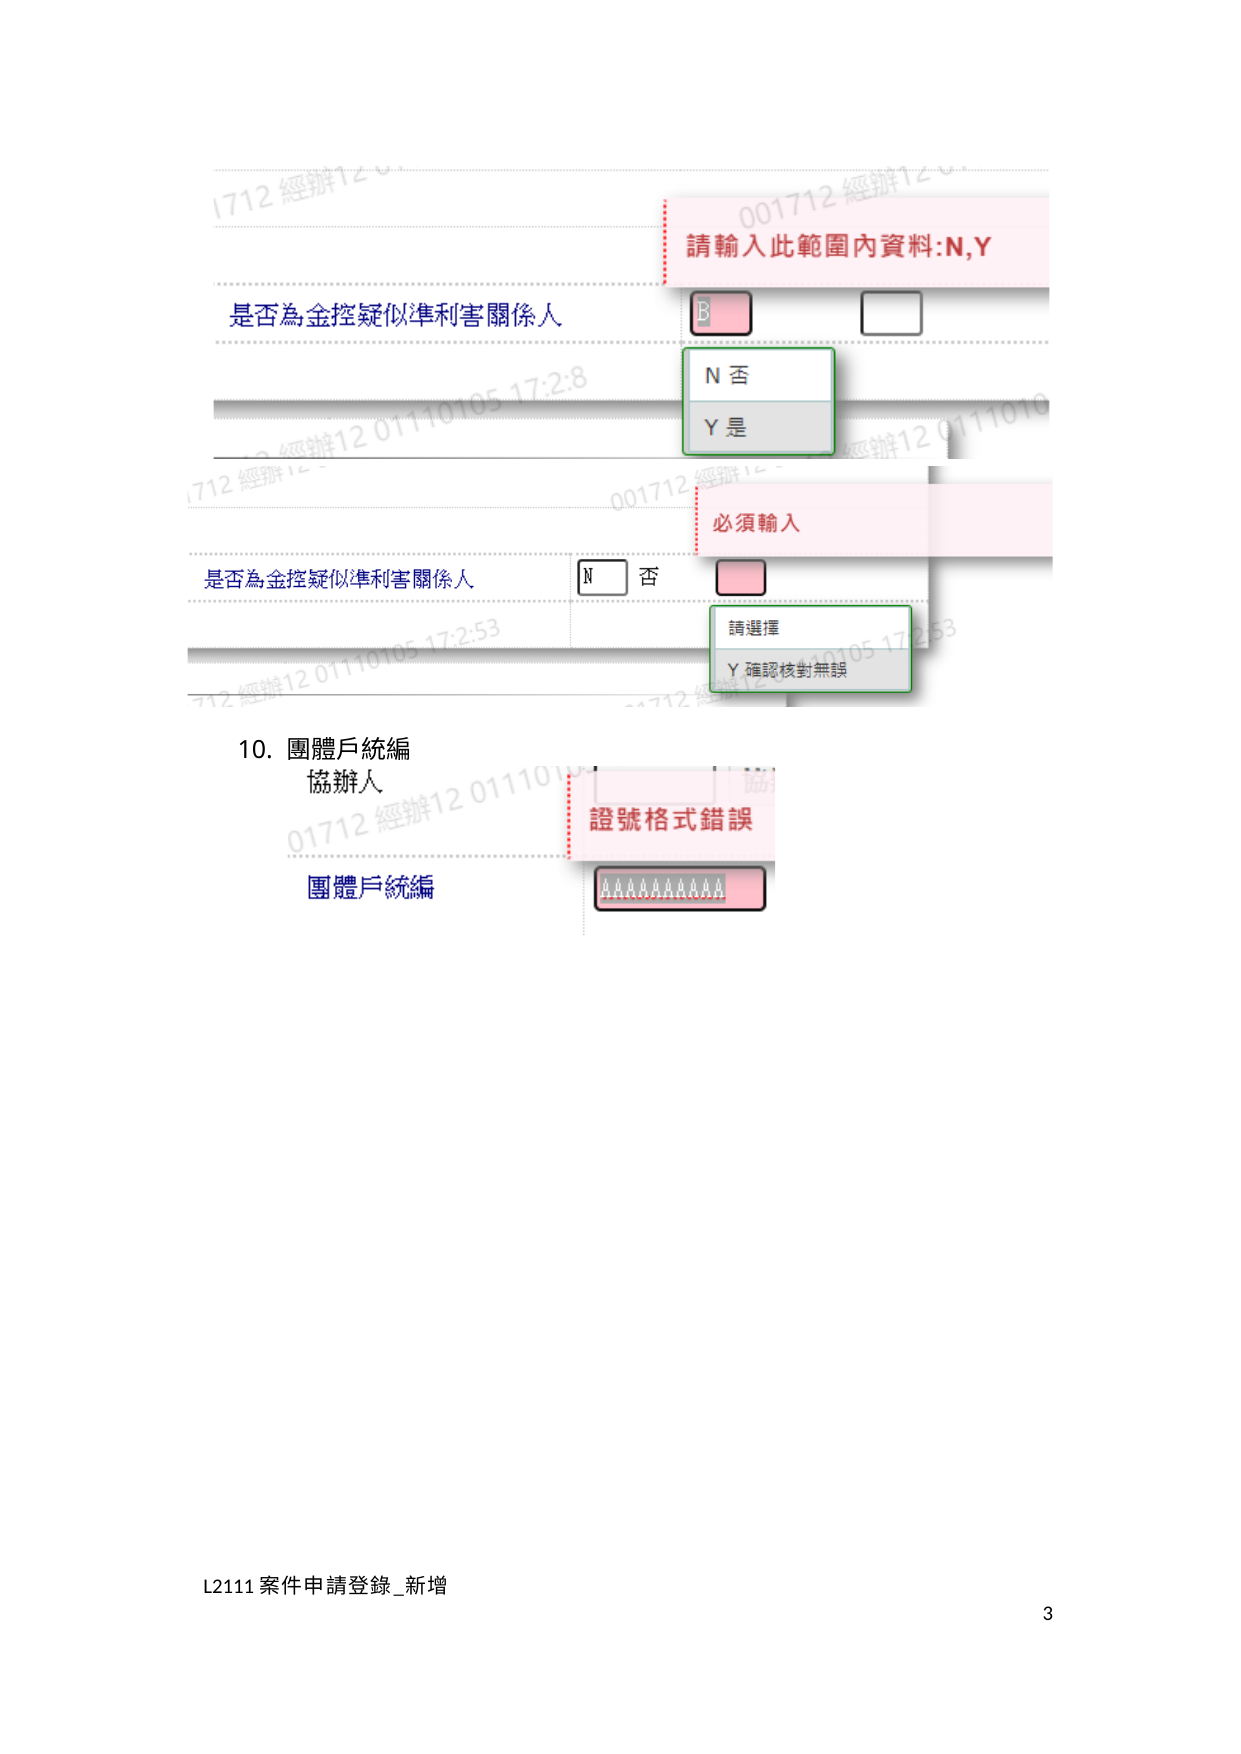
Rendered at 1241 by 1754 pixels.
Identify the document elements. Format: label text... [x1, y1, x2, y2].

picture [187, 466, 1053, 707]
text 10. 團體戶統編 [237, 728, 1053, 766]
picture [287, 766, 775, 937]
picture [213, 166, 1050, 459]
